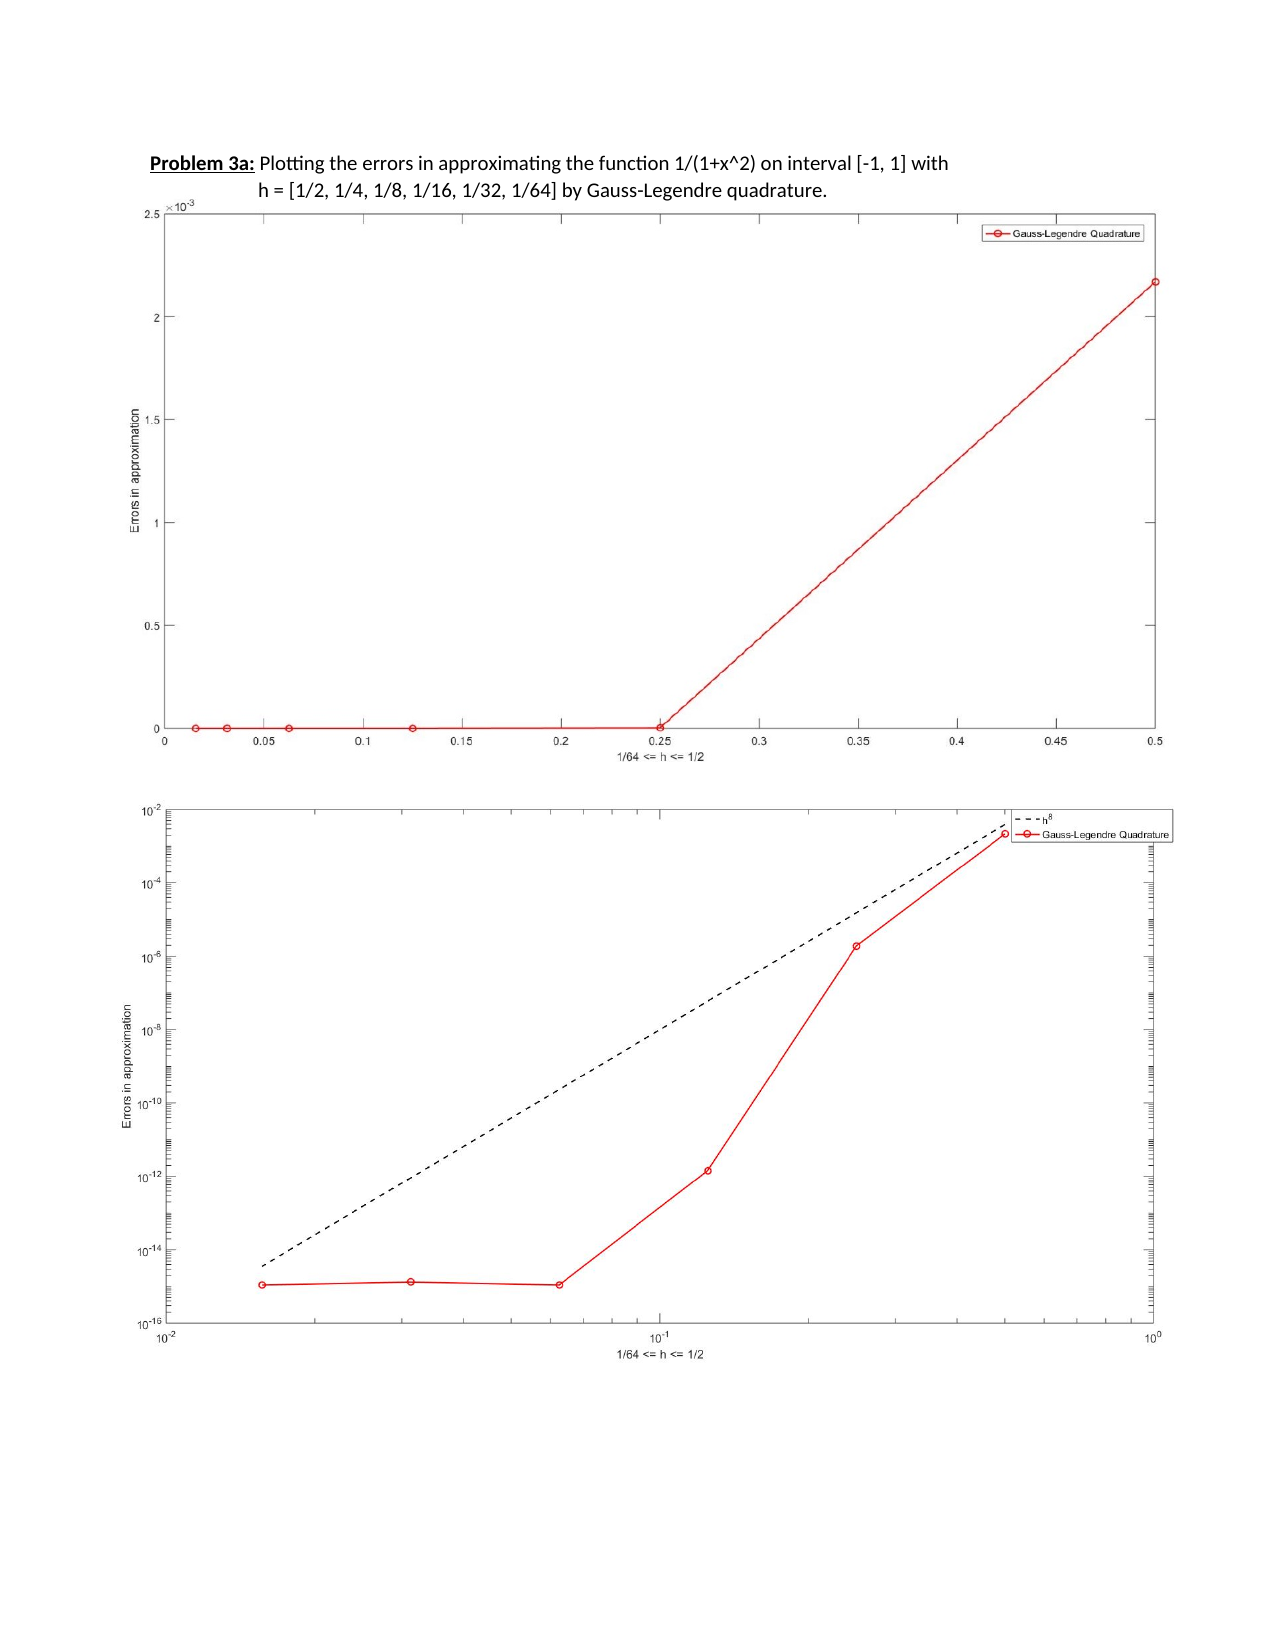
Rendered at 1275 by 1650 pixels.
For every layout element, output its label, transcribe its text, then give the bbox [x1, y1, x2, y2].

text Problem 3a: Plotting the errors in approximating the function 1/(1+x^2) on interval [-1, 1] with h = [1/2, 1/4, 1/8, 1/16, 1/32, 1/64] by Gauss-Legendre quadrature. [150, 150, 1125, 203]
picture [0, 166, 1275, 1392]
